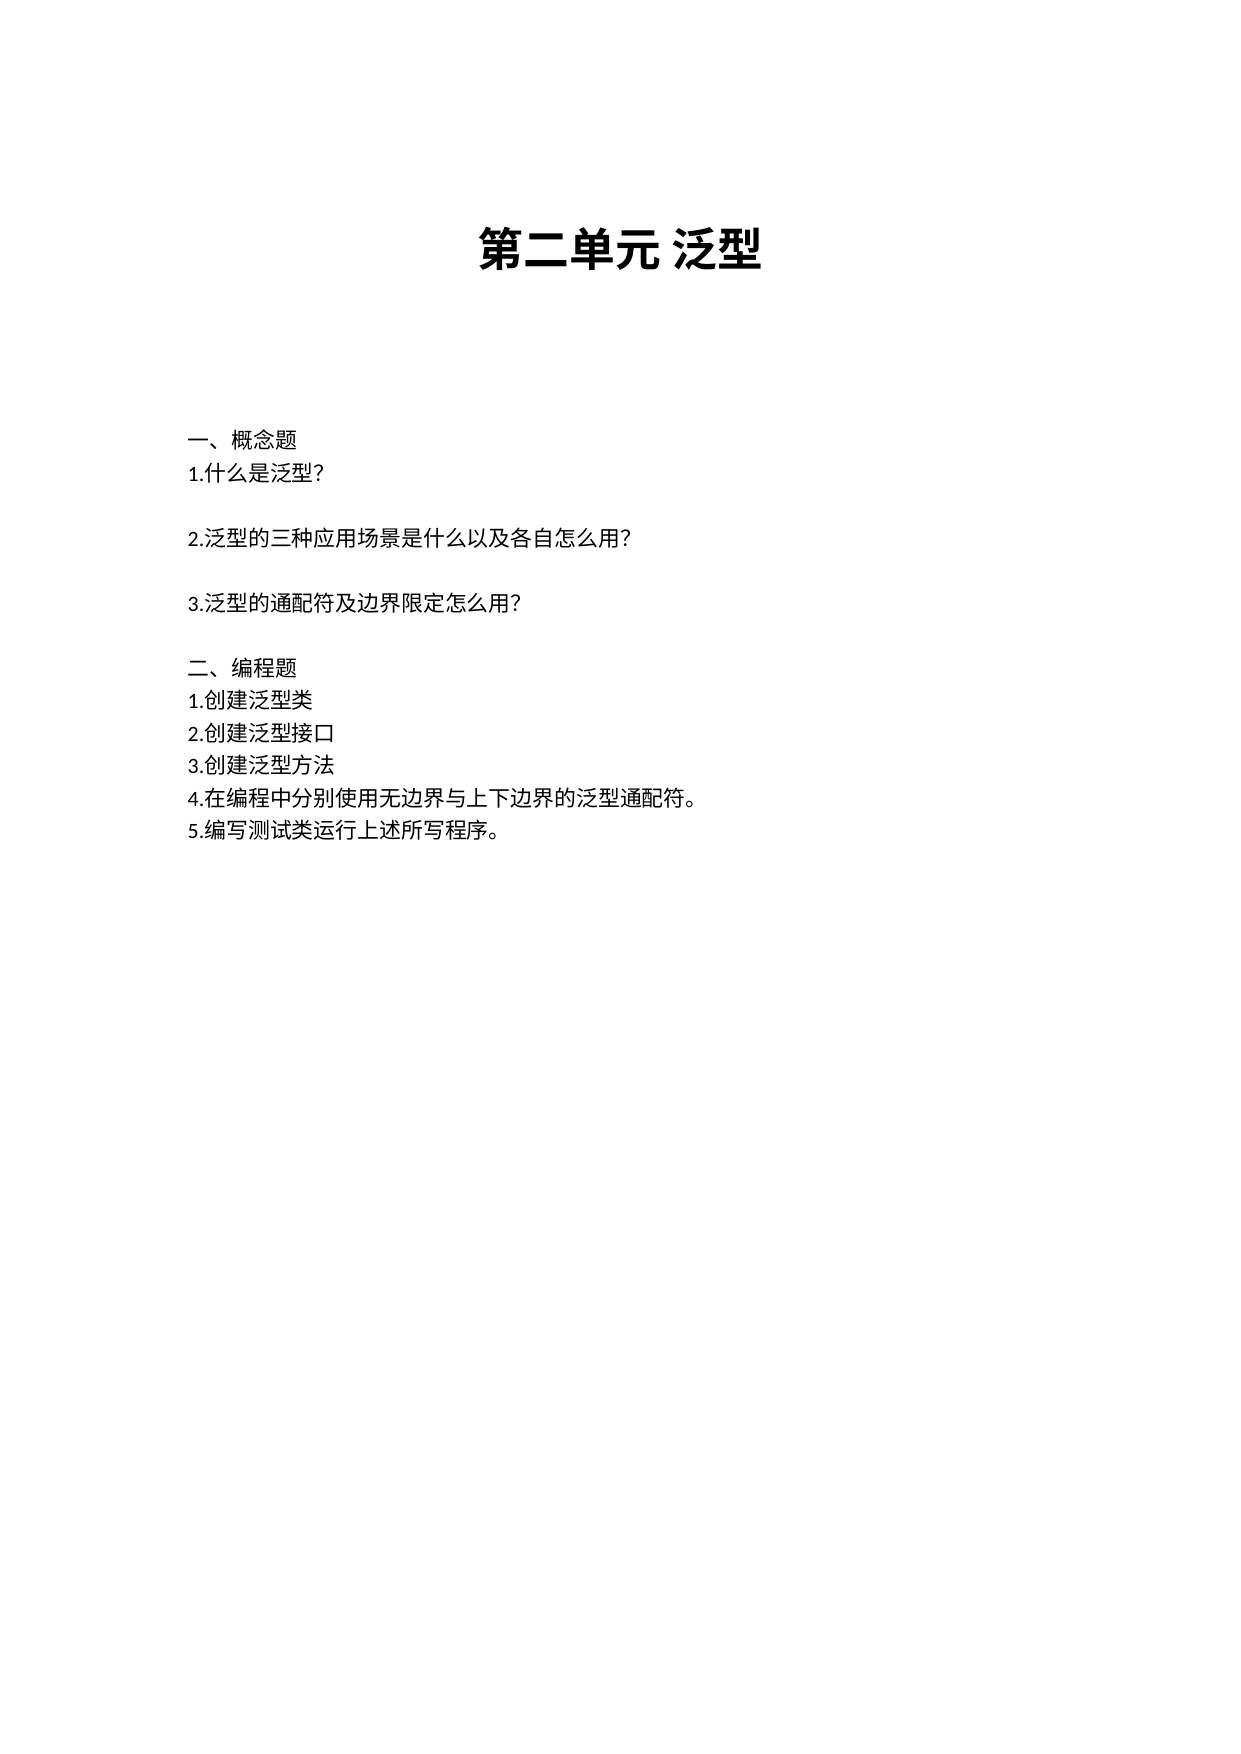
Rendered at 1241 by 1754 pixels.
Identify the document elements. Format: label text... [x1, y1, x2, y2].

text 2.泛型的三种应用场景是什么以及各自怎么用？ [187, 520, 1053, 553]
text 3.创建泛型方法 [187, 748, 1053, 780]
text 一、概念题 [187, 423, 1053, 455]
subtitle 第二单元 泛型 [187, 197, 1053, 295]
text 3.泛型的通配符及边界限定怎么用？ [187, 585, 1053, 618]
text 1.创建泛型类 [187, 683, 1053, 715]
text 二、编程题 [187, 650, 1053, 683]
text 2.创建泛型接口 [187, 715, 1053, 748]
text 4.在编程中分别使用无边界与上下边界的泛型通配符。 [187, 780, 1053, 813]
text 5.编写测试类运行上述所写程序。 [187, 813, 1053, 845]
text 1.什么是泛型？ [187, 455, 1053, 488]
